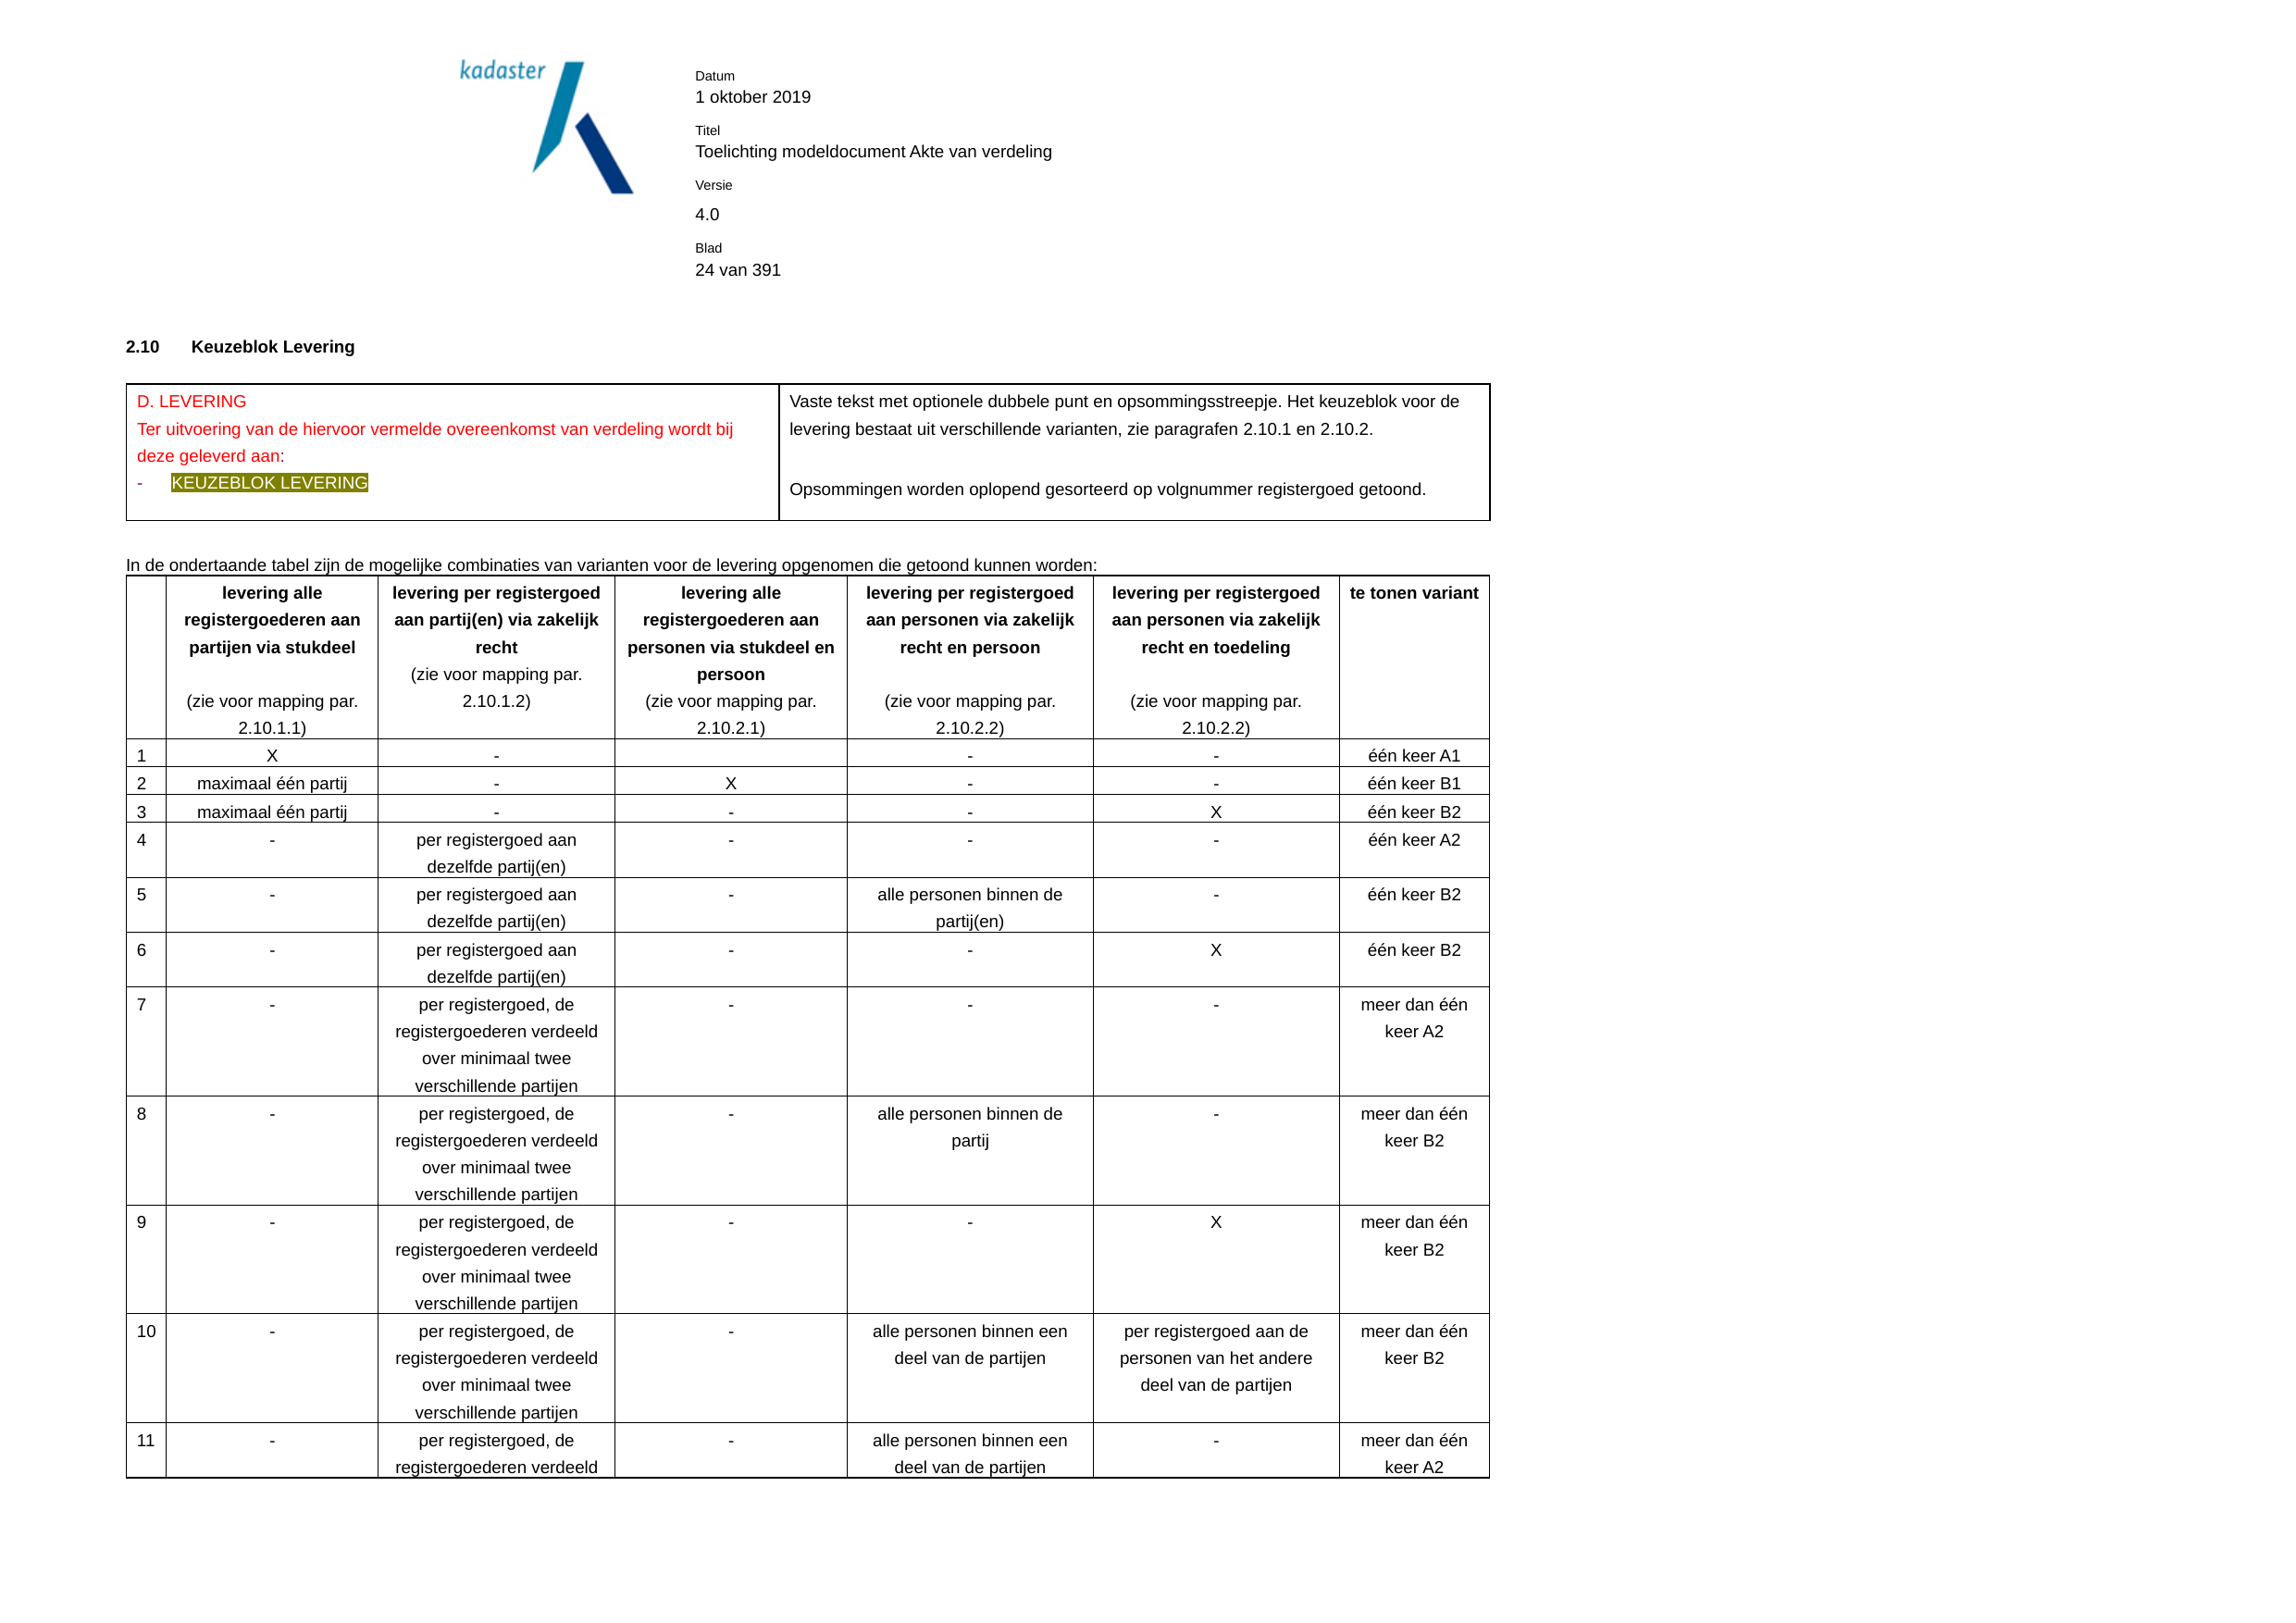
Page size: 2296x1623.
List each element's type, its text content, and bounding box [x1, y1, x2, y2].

table_cell - [615, 987, 847, 1096]
table_cell één keer A1 [1340, 739, 1489, 766]
table_cell meer dan één keer B2 [1340, 1096, 1489, 1205]
table_cell - [167, 878, 378, 932]
table_cell X [1094, 1206, 1339, 1313]
table_header [127, 576, 166, 737]
table_header D. LEVERING Ter uitvoering van de hiervoor vermelde overeenkomst van verdeling wordt bij deze geleverd aan: KEUZEBLOK LEVERING [127, 385, 778, 519]
table_cell meer dan één keer A2 (partijen) één of meer keer B2 (personen) [1340, 1423, 1489, 1477]
table_cell - [1094, 739, 1339, 766]
table_cell alle personen binnen een deel van de partijen [848, 1314, 1093, 1422]
table_cell 11 [127, 1423, 166, 1477]
table_cell - [615, 1423, 847, 1477]
table_cell meer dan één keer B2 [1340, 1314, 1489, 1422]
table_cell 3 [127, 795, 166, 822]
table_cell meer dan één keer B2 [1340, 1206, 1489, 1313]
table_cell maximaal één partij [167, 767, 378, 794]
table_cell 9 [127, 1206, 166, 1313]
table_cell X [1094, 795, 1339, 822]
picture [444, 39, 647, 209]
table_cell 10 [127, 1314, 166, 1422]
table_cell 6 [127, 933, 166, 986]
table_cell - [167, 987, 378, 1096]
table_cell per registergoed aan dezelfde partij(en) [379, 933, 614, 986]
table_cell alle personen binnen de partij [848, 1096, 1093, 1205]
table_cell één keer B2 [1340, 933, 1489, 986]
table_cell één keer B1 [1340, 767, 1489, 794]
table_header Vaste tekst met optionele dubbele punt en opsommingsstreepje. Het keuzeblok voor de levering bestaat uit verschillende varianten, zie paragrafen 2.10.1 en 2.10.2. Opsommingen worden oplopend gesorteerd op volgnummer registergoed getoond. [780, 385, 1489, 519]
table_cell per registergoed aan dezelfde partij(en) [379, 823, 614, 876]
text In de ondertaande tabel zijn de mogelijke combinaties van varianten voor de levering opgenomen die getoond kunnen worden: [126, 548, 2008, 575]
table_cell - [1094, 878, 1339, 932]
table_cell - [615, 823, 847, 876]
table_cell - [1094, 767, 1339, 794]
table_header levering alle registergoederen aan personen via stukdeel en persoon (zie voor mapping par. 2.10.2.1) [615, 576, 847, 737]
subtitle Keuzeblok Levering [126, 329, 2008, 356]
table_cell - [379, 767, 614, 794]
table_header levering per registergoed aan personen via zakelijk recht en persoon (zie voor mapping par. 2.10.2.2) [848, 576, 1093, 737]
table_header levering per registergoed aan partij(en) via zakelijk recht (zie voor mapping par. 2.10.1.2) [379, 576, 614, 737]
table_cell - [848, 739, 1093, 766]
table_cell - [615, 795, 847, 822]
table_cell 2 [127, 767, 166, 794]
table_cell - [848, 823, 1093, 876]
table_cell per registergoed, de registergoederen verdeeld over minimaal twee verschillende partijen [379, 1096, 614, 1205]
table_cell - [848, 987, 1093, 1096]
table_cell - [848, 767, 1093, 794]
table_cell - [848, 933, 1093, 986]
table_header levering alle registergoederen aan partijen via stukdeel (zie voor mapping par. 2.10.1.1) [167, 576, 378, 737]
table_cell - [615, 878, 847, 932]
table_header levering per registergoed aan personen via zakelijk recht en toedeling (zie voor mapping par. 2.10.2.2) [1094, 576, 1339, 737]
table_cell - [167, 1314, 378, 1422]
table_cell - [615, 933, 847, 986]
table_cell X [167, 739, 378, 766]
table_cell per registergoed aan de personen van het andere deel van de partijen [1094, 1314, 1339, 1422]
table_cell 8 [127, 1096, 166, 1205]
table_cell X [1094, 933, 1339, 986]
table_cell - [615, 1314, 847, 1422]
table_cell - [1094, 823, 1339, 876]
table_cell - [167, 823, 378, 876]
table_cell alle personen binnen een deel van de partijen [848, 1423, 1093, 1477]
table_cell per registergoed, de registergoederen verdeeld over minimaal twee verschillende partijen [379, 1314, 614, 1422]
table_cell per registergoed, de registergoederen verdeeld over minimaal twee verschillende partijen [379, 1423, 614, 1477]
table_cell 4 [127, 823, 166, 876]
table_cell 5 [127, 878, 166, 932]
table_cell per registergoed aan dezelfde partij(en) [379, 878, 614, 932]
table_cell - [848, 795, 1093, 822]
table_cell - [1094, 1096, 1339, 1205]
table_cell [615, 739, 847, 766]
table_cell per registergoed, de registergoederen verdeeld over minimaal twee verschillende partijen [379, 1206, 614, 1313]
table_cell meer dan één keer A2 [1340, 987, 1489, 1096]
table_cell - [167, 1096, 378, 1205]
table_cell één keer A2 [1340, 823, 1489, 876]
table_cell 1 [127, 739, 166, 766]
table_cell maximaal één partij [167, 795, 378, 822]
table_cell - [167, 1423, 378, 1477]
table_cell - [615, 1096, 847, 1205]
table_cell één keer B2 [1340, 795, 1489, 822]
table_cell X [615, 767, 847, 794]
table_cell - [1094, 987, 1339, 1096]
table_cell - [848, 1206, 1093, 1313]
table_cell - [379, 739, 614, 766]
table_header te tonen variant [1340, 576, 1489, 737]
table_cell - [167, 933, 378, 986]
table_cell - [167, 1206, 378, 1313]
table_cell - [1094, 1423, 1339, 1477]
table_cell - [615, 1206, 847, 1313]
table_cell één keer B2 [1340, 878, 1489, 932]
table_cell per registergoed, de registergoederen verdeeld over minimaal twee verschillende partijen [379, 987, 614, 1096]
table_cell 7 [127, 987, 166, 1096]
table_cell - [379, 795, 614, 822]
table_cell alle personen binnen de partij(en) [848, 878, 1093, 932]
